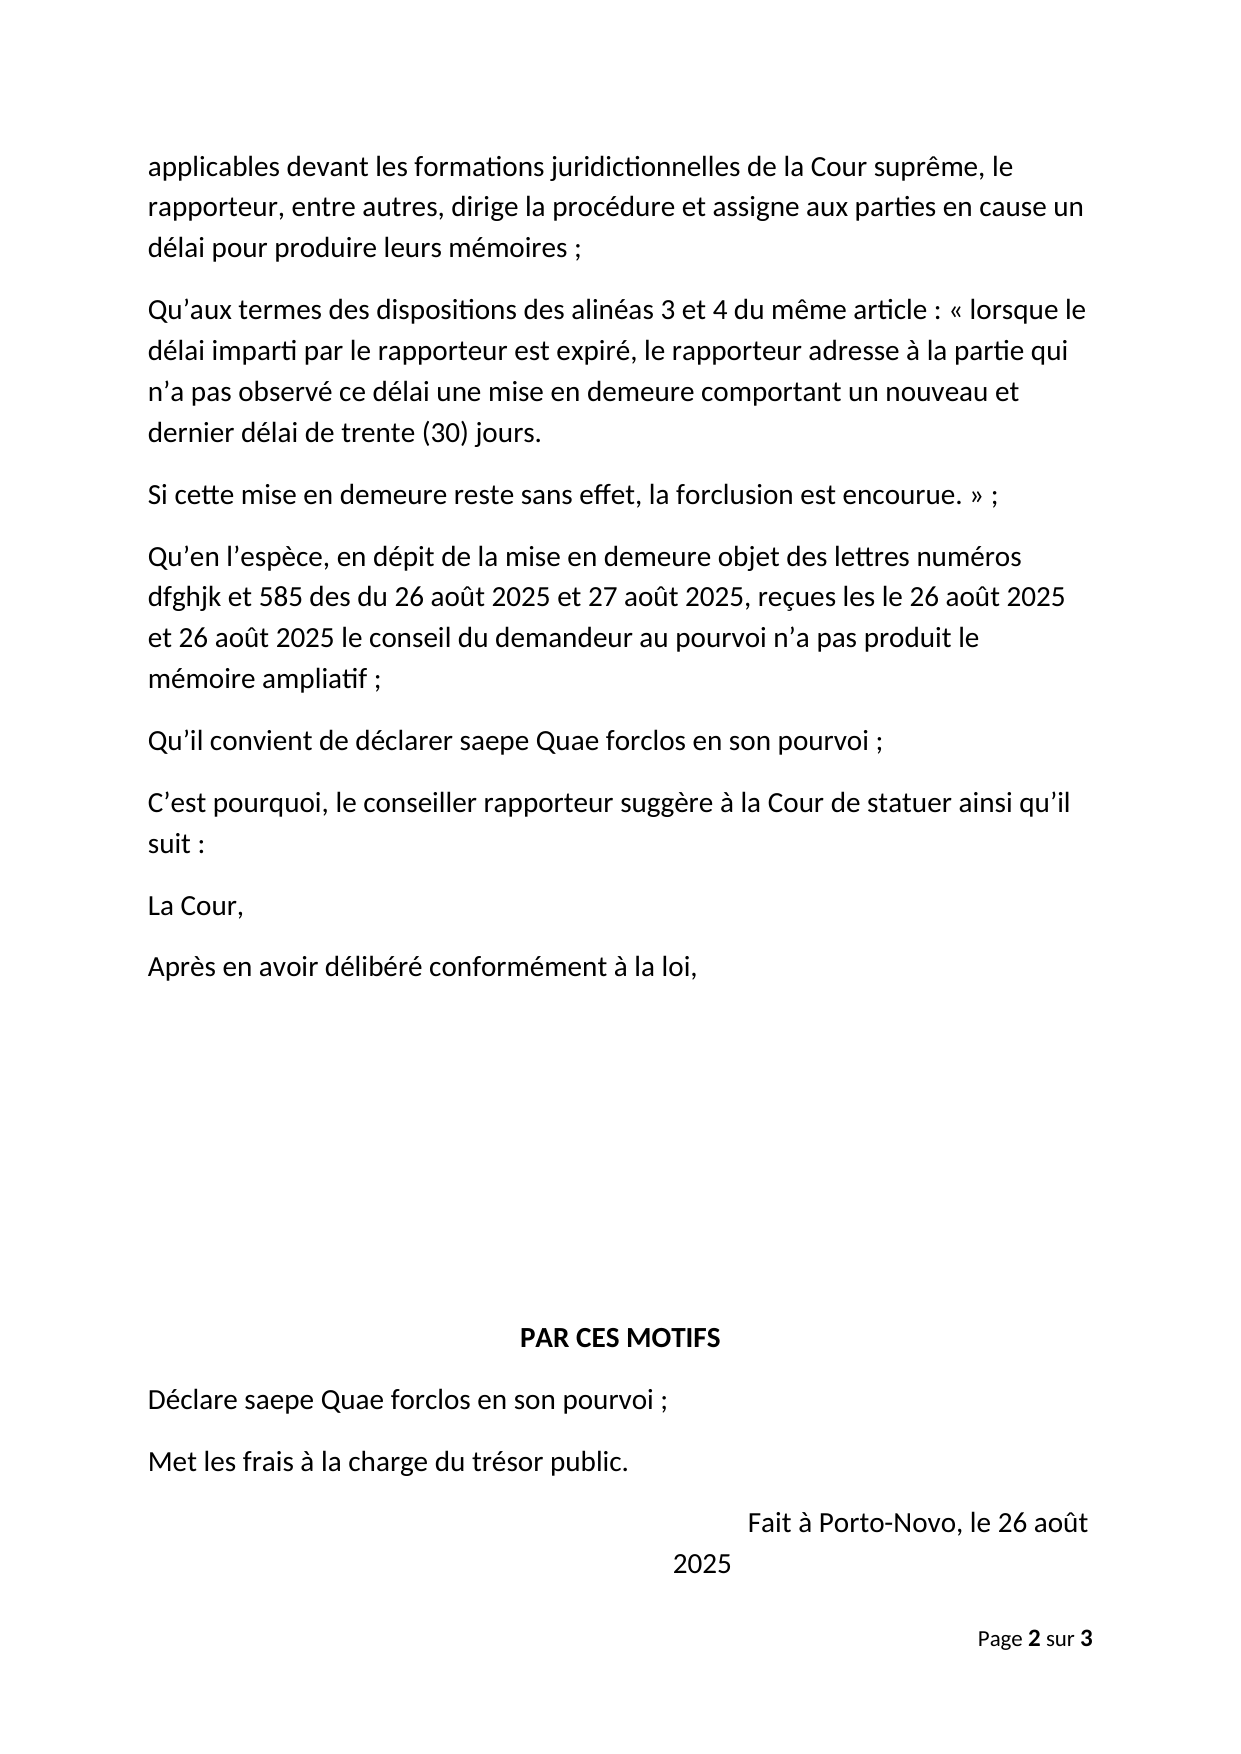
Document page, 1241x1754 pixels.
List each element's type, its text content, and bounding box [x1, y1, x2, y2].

text Fait à Porto-Novo, le 26 août 2025 [673, 1504, 1093, 1581]
text Si cette mise en demeure reste sans effet, la forclusion est encourue. » ; [148, 476, 1093, 511]
text Qu’aux termes des dispositions des alinéas 3 et 4 du même article : « lorsque le délai imparti par le rapporteur est expiré, le rapporteur adresse à la partie qui n’a pas observé ce délai une mise en demeure comportant un nouveau et dernier délai de trente (30) jours. [148, 291, 1093, 450]
text Déclare saepe Quae forclos en son pourvoi ; [148, 1381, 1093, 1416]
text La Cour, [148, 887, 1093, 922]
text Qu’il convient de déclarer saepe Quae forclos en son pourvoi ; [148, 722, 1093, 758]
text PAR CES MOTIFS [148, 1319, 1093, 1355]
text C’est pourquoi, le conseiller rapporteur suggère à la Cour de statuer ainsi qu’il suit : [148, 784, 1093, 861]
text Qu’en l’espèce, en dépit de la mise en demeure objet des lettres numéros dfghjk et 585 des du 26 août 2025 et 27 août 2025, reçues les le 26 août 2025 et 26 août 2025 le conseil du demandeur au pourvoi n’a pas produit le mémoire ampliatif ; [148, 538, 1093, 696]
text Après en avoir délibéré conformément à la loi, [148, 948, 1093, 984]
text Met les frais à la charge du trésor public. [148, 1443, 1093, 1478]
